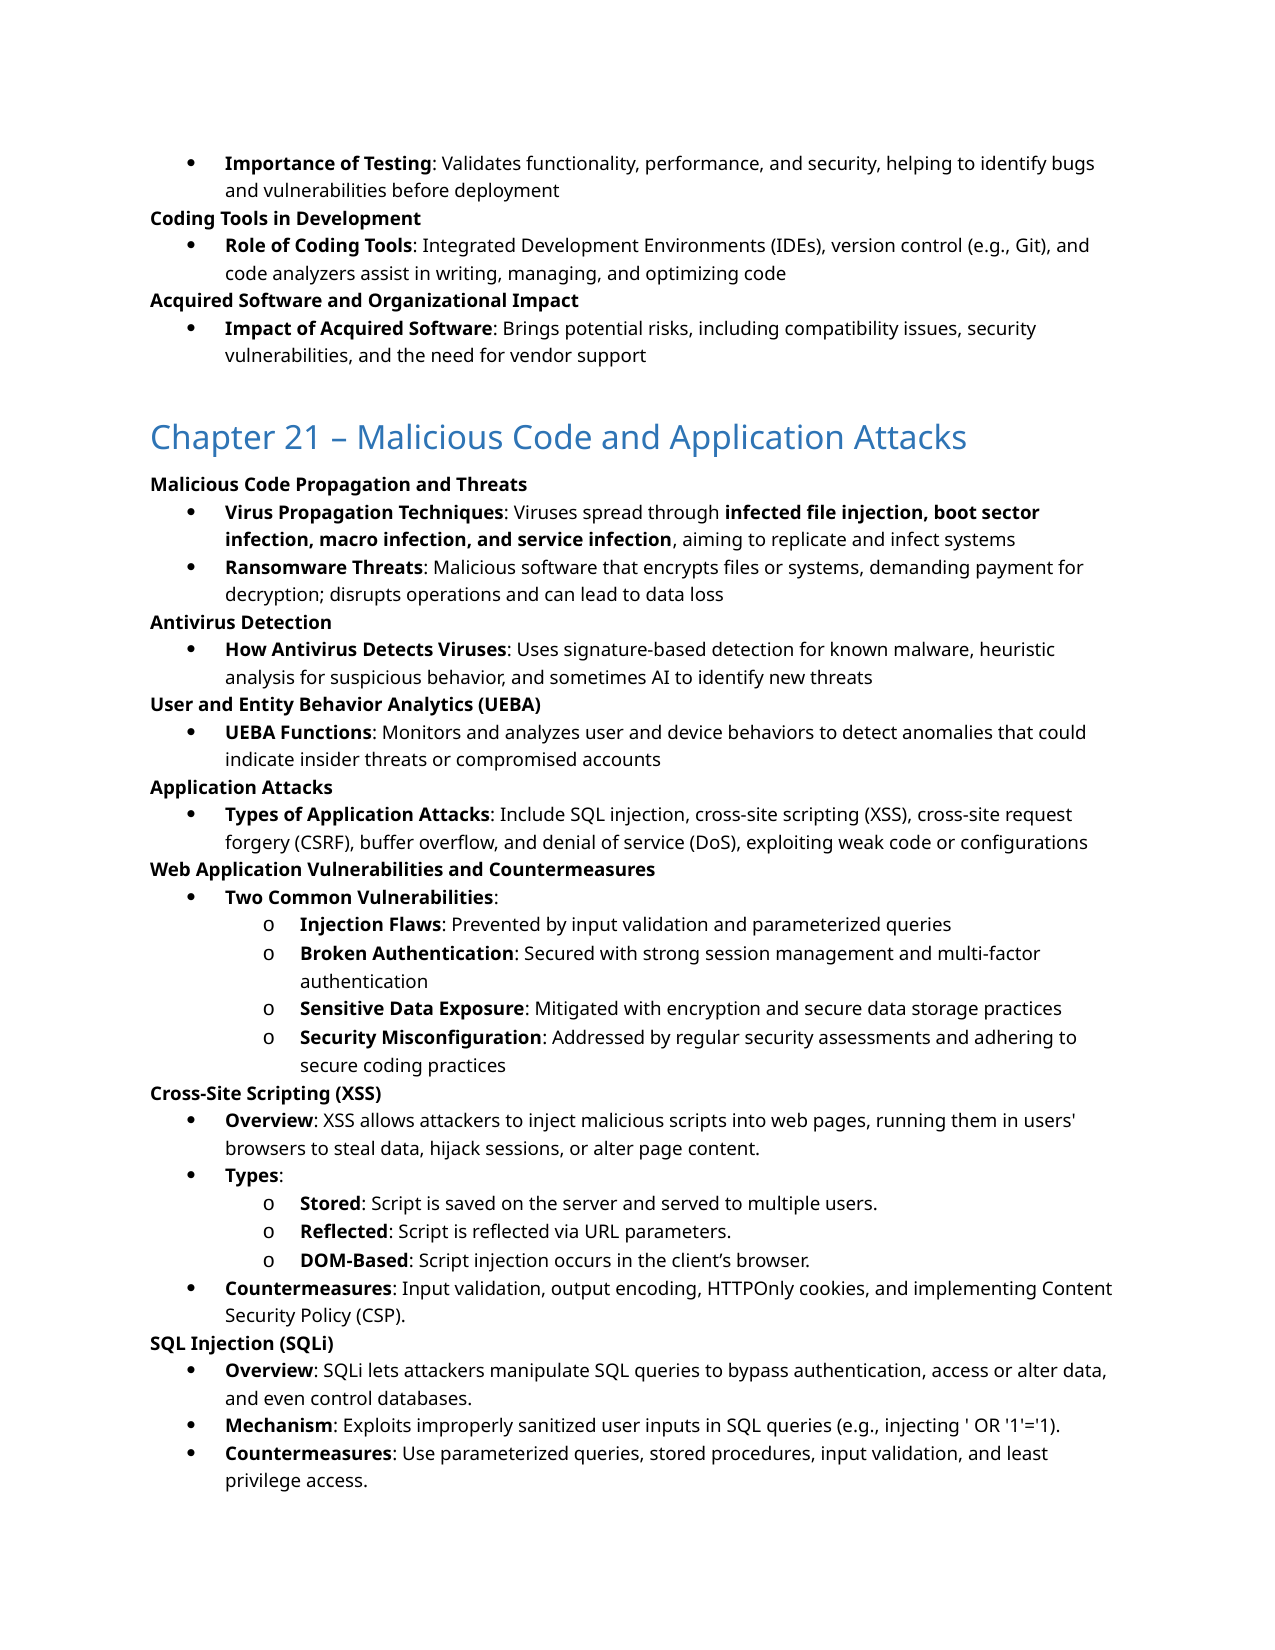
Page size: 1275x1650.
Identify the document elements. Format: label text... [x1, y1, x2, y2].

list Overview: XSS allows attackers to inject malicious scripts into web pages, running them in users' browsers to steal data, hijack sessions, or alter page content. [187, 1107, 1125, 1161]
list Mechanism: Exploits improperly sanitized user inputs in SQL queries (e.g., injecting ' OR '1'='1). [187, 1413, 1125, 1438]
list Injection Flaws: Prevented by input validation and parameterized queries [262, 911, 1125, 938]
text Antivirus Detection [150, 609, 1125, 634]
list Security Misconfiguration: Addressed by regular security assessments and adhering to secure coding practices [262, 1024, 1125, 1078]
list Overview: SQLi lets attackers manipulate SQL queries to bypass authentication, access or alter data, and even control databases. [187, 1358, 1125, 1411]
list DOM-Based: Script injection occurs in the client’s browser. [262, 1247, 1125, 1273]
list Impact of Acquired Software: Brings potential risks, including compatibility issues, security vulnerabilities, and the need for vendor support [187, 315, 1125, 368]
list Virus Propagation Techniques: Viruses spread through infected file injection, boot sector infection, macro infection, and service infection, aiming to replicate and infect systems [187, 499, 1125, 552]
list Stored: Script is saved on the server and served to multiple users. [262, 1190, 1125, 1216]
list Countermeasures: Use parameterized queries, stored procedures, input validation, and least privilege access. [187, 1440, 1125, 1493]
list Reflected: Script is reflected via URL parameters. [262, 1218, 1125, 1245]
list Sensitive Data Exposure: Mitigated with encryption and secure data storage practices [262, 996, 1125, 1022]
text Coding Tools in Development [150, 205, 1125, 231]
list Importance of Testing: Validates functionality, performance, and security, helping to identify bugs and vulnerabilities before deployment [187, 150, 1125, 203]
subtitle Chapter 21 – Malicious Code and Application Attacks [150, 414, 1125, 459]
list Broken Authentication: Secured with strong session management and multi-factor authentication [262, 940, 1125, 994]
list UEBA Functions: Monitors and analyzes user and device behaviors to detect anomalies that could indicate insider threats or compromised accounts [187, 719, 1125, 772]
text SQL Injection (SQLi) [150, 1330, 1125, 1356]
text User and Entity Behavior Analytics (UEBA) [150, 691, 1125, 717]
list Ransomware Threats: Malicious software that encrypts files or systems, demanding payment for decryption; disrupts operations and can lead to data loss [187, 554, 1125, 607]
list How Antivirus Detects Viruses: Uses signature-based detection for known malware, heuristic analysis for suspicious behavior, and sometimes AI to identify new threats [187, 636, 1125, 689]
list Types: [187, 1162, 1125, 1188]
list Types of Application Attacks: Include SQL injection, cross-site scripting (XSS), cross-site request forgery (CSRF), buffer overflow, and denial of service (DoS), exploiting weak code or configurations [187, 801, 1125, 854]
text Application Attacks [150, 774, 1125, 799]
text Web Application Vulnerabilities and Countermeasures [150, 856, 1125, 882]
text Cross-Site Scripting (XSS) [150, 1080, 1125, 1106]
text Acquired Software and Organizational Impact [150, 287, 1125, 313]
list Role of Coding Tools: Integrated Development Environments (IDEs), version control (e.g., Git), and code analyzers assist in writing, managing, and optimizing code [187, 232, 1125, 286]
list Two Common Vulnerabilities: [187, 884, 1125, 909]
list Countermeasures: Input validation, output encoding, HTTPOnly cookies, and implementing Content Security Policy (CSP). [187, 1275, 1125, 1328]
text Malicious Code Propagation and Threats [150, 471, 1125, 497]
